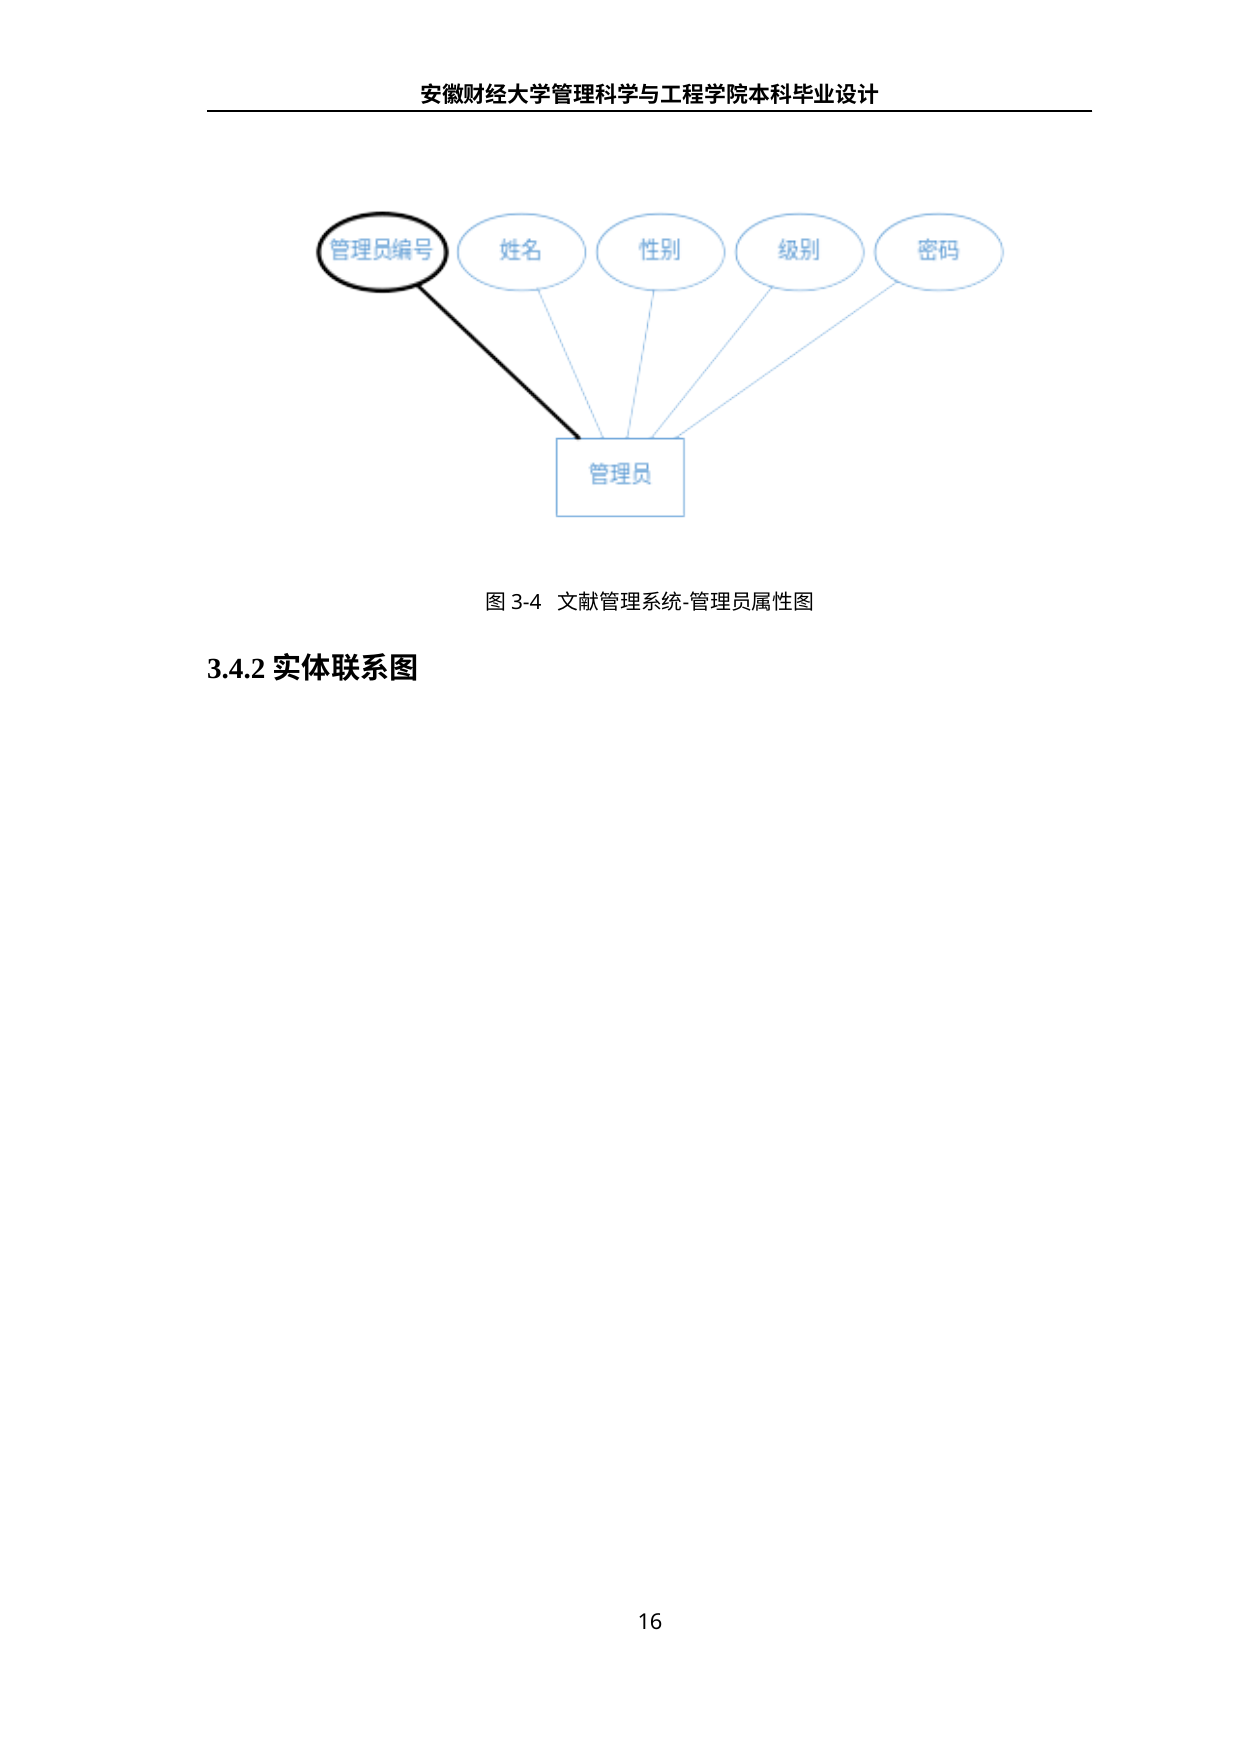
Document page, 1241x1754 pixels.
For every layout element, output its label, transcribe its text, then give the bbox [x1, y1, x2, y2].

subtitle 3.4.2 实体联系图 [207, 633, 1092, 698]
text 图 3-4 文献管理系统-管理员属性图 [207, 584, 1092, 617]
